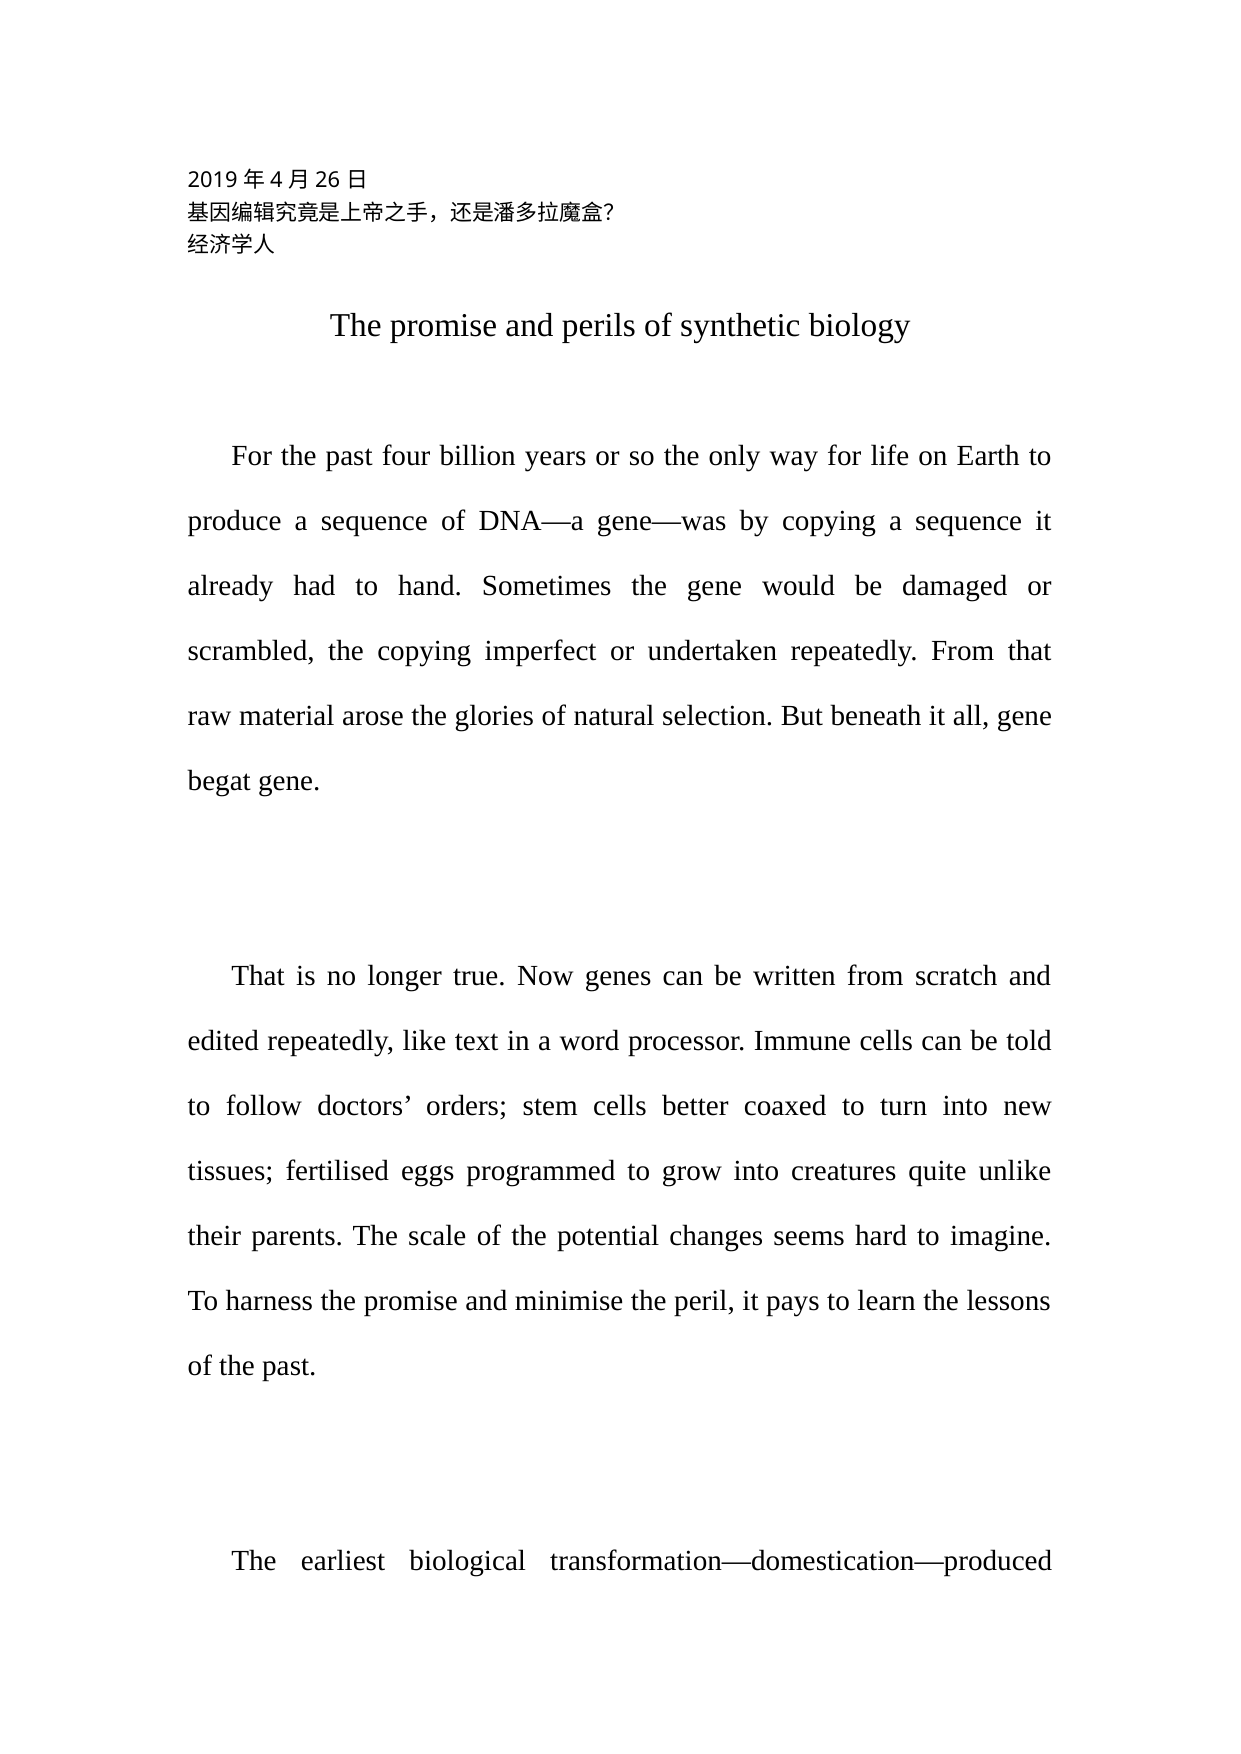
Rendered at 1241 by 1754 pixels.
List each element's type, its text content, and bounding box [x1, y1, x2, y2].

text For the past four billion years or so the only way for life on Earth to produce a sequence of DNA—a gene—was by copying a sequence it already had to hand. Sometimes the gene would be damaged or scrambled, the copying imperfect or undertaken repeatedly. From that raw material arose the glories of natural selection. But beneath it all, gene begat gene. [187, 422, 1053, 812]
text 基因编辑究竟是上帝之手，还是潘多拉魔盒？ [187, 194, 1053, 227]
text That is no longer true. Now genes can be written from scratch and edited repeatedly, like text in a word processor. Immune cells can be told to follow doctors’ orders; stem cells better coaxed to turn into new tissues; fertilised eggs programmed to grow into creatures quite unlike their parents. The scale of the potential changes seems hard to imagine. To harness the promise and minimise the peril, it pays to learn the lessons of the past. [187, 942, 1053, 1397]
text The promise and perils of synthetic biology [187, 292, 1053, 357]
text 经济学人 [187, 227, 1053, 259]
text 2019 年 4 月 26 日 [187, 162, 1053, 194]
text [187, 1527, 1053, 1592]
